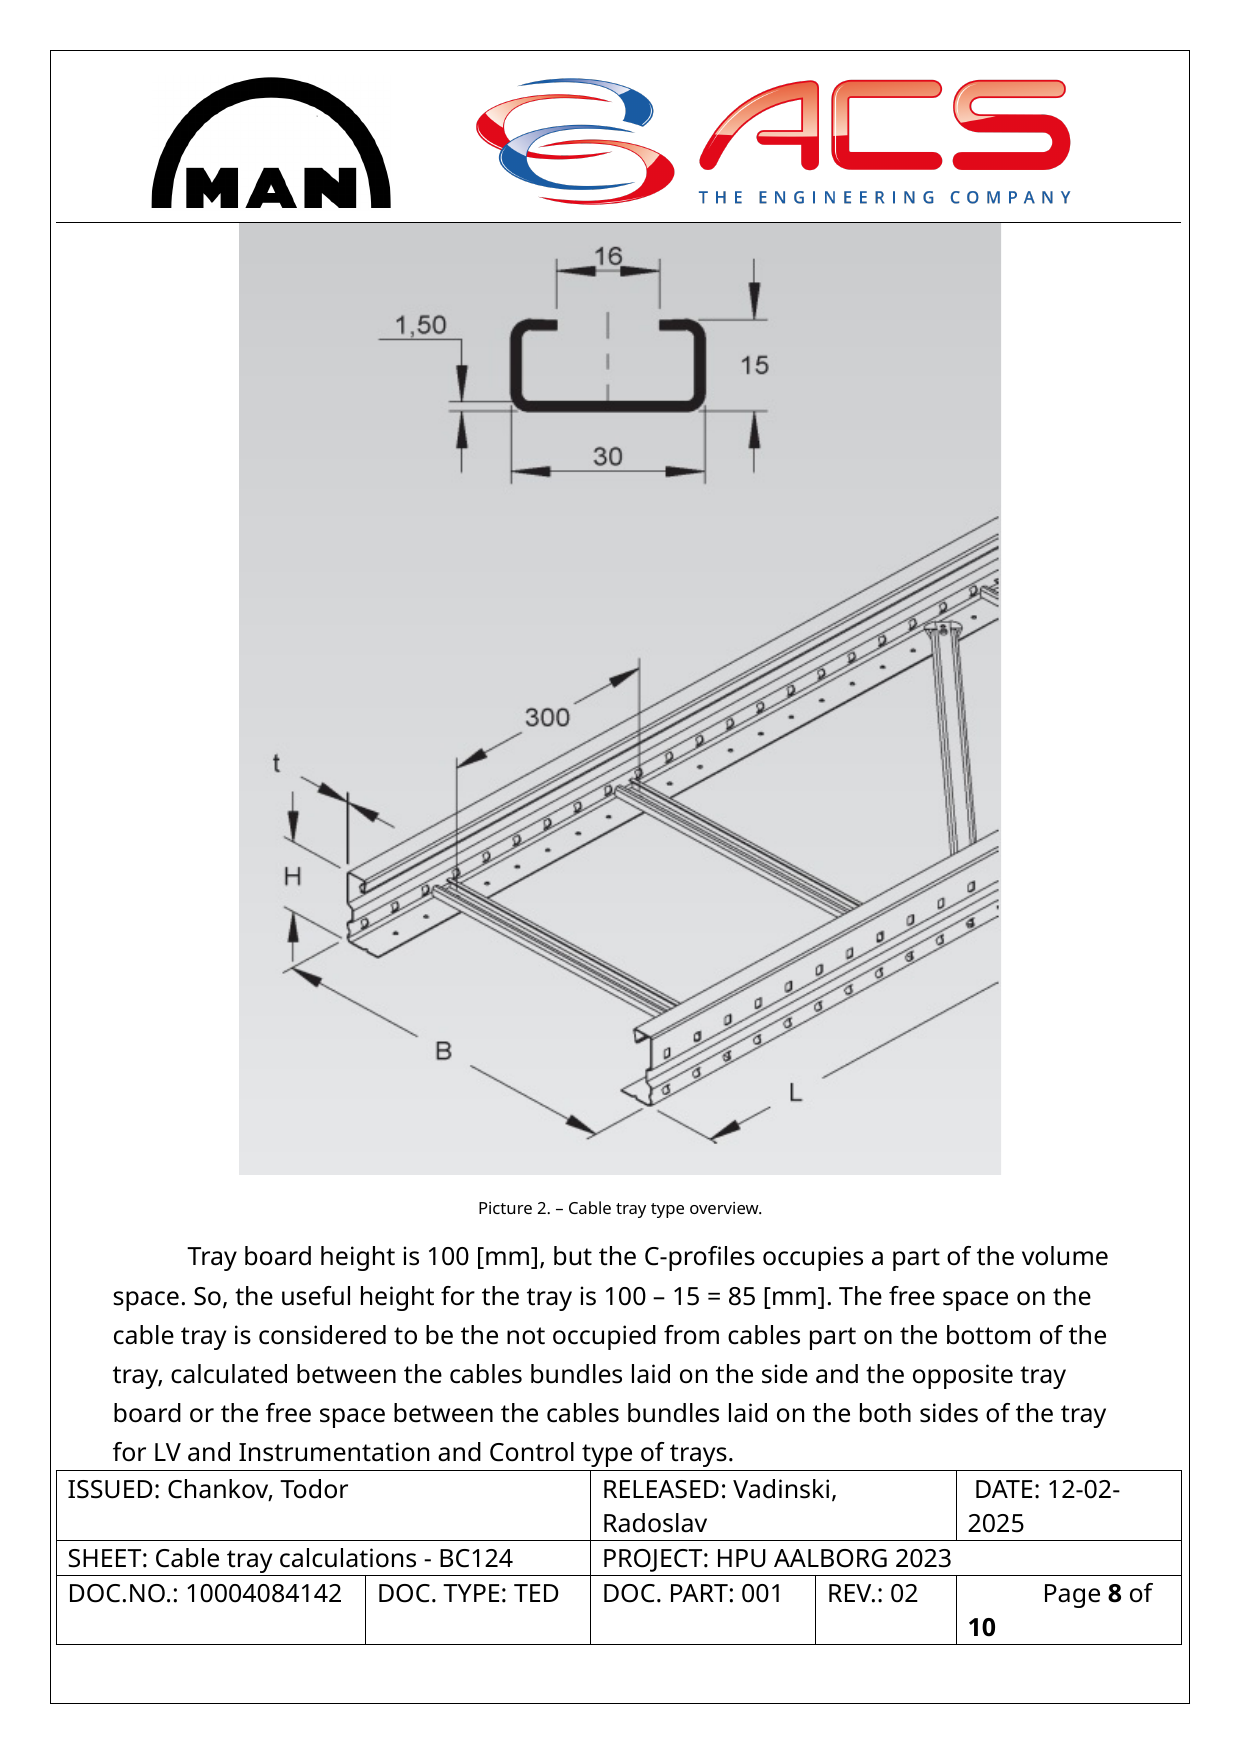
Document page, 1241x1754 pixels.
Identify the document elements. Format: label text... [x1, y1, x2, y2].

text Picture 2. – Cable tray type overview. [112, 1196, 1128, 1219]
text Tray board height is 100 [mm], but the C-profiles occupies a part of the volume space. So, the useful height for the tray is 100 – 15 = 85 [mm]. The free space on the cable tray is considered to be the not occupied from cables part on the bottom of the tray, calculated between the cables bundles laid on the side and the opposite tray board or the free space between the cables bundles laid on the both sides of the tray for LV and Instrumentation and Control type of trays. [112, 1239, 1128, 1469]
picture [475, 75, 1086, 211]
picture [151, 75, 391, 211]
